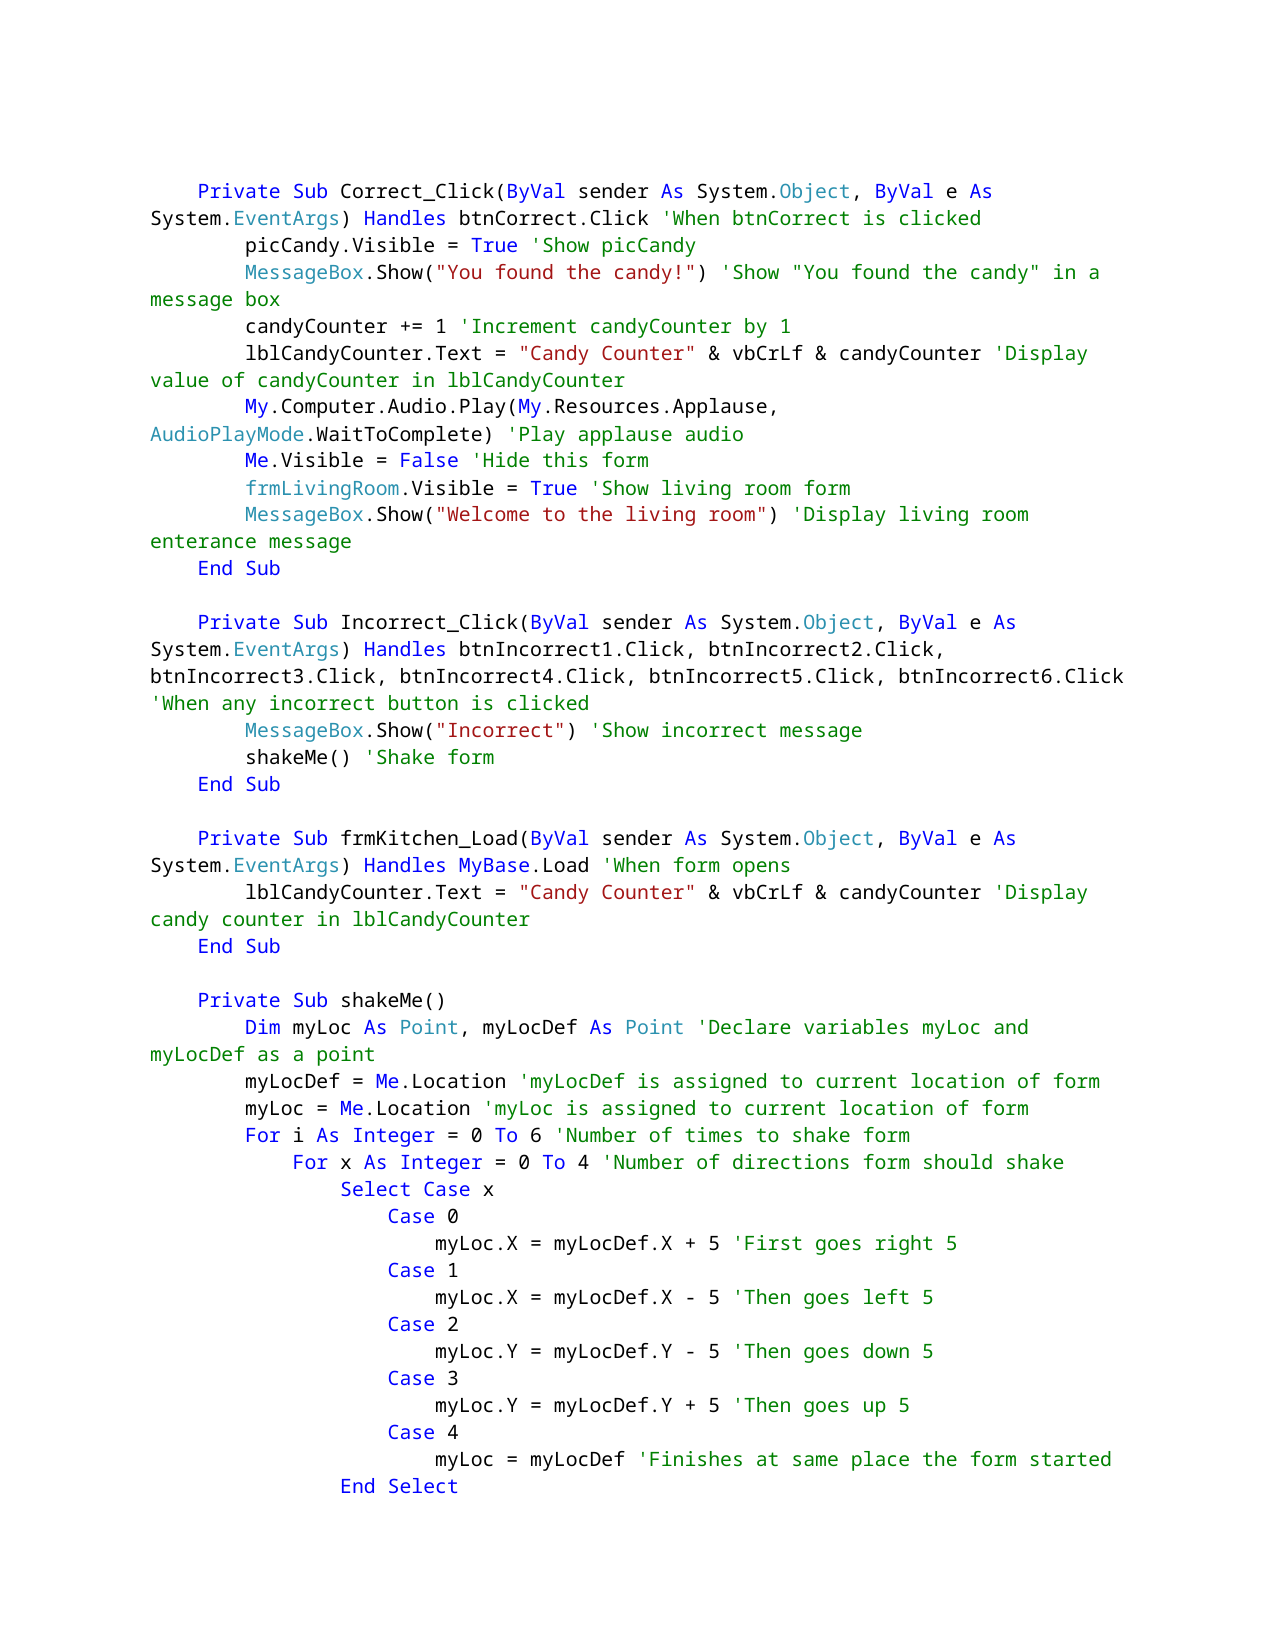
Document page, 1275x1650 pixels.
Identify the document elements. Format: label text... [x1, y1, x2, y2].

text For x As Integer = 0 To 4 'Number of directions form should shake [150, 1148, 1125, 1175]
text Private Sub frmKitchen_Load(ByVal sender As System.Object, ByVal e As System.EventArgs) Handles MyBase.Load 'When form opens [150, 824, 1125, 878]
text myLoc.X = myLocDef.X - 5 'Then goes left 5 [150, 1283, 1125, 1310]
text Dim myLoc As Point, myLocDef As Point 'Declare variables myLoc and myLocDef as a point [150, 1013, 1125, 1067]
text myLoc.Y = myLocDef.Y + 5 'Then goes up 5 [150, 1391, 1125, 1418]
text MessageBox.Show("You found the candy!") 'Show "You found the candy" in a message box [150, 258, 1125, 312]
text frmLivingRoom.Visible = True 'Show living room form [150, 474, 1125, 501]
text Case 4 [150, 1418, 1125, 1445]
text Case 3 [150, 1364, 1125, 1391]
text candyCounter += 1 'Increment candyCounter by 1 [150, 312, 1125, 339]
text myLoc.X = myLocDef.X + 5 'First goes right 5 [150, 1229, 1125, 1256]
text End Sub [150, 555, 1125, 582]
text myLoc = myLocDef 'Finishes at same place the form started [150, 1445, 1125, 1472]
text myLoc.Y = myLocDef.Y - 5 'Then goes down 5 [150, 1337, 1125, 1364]
text Private Sub Incorrect_Click(ByVal sender As System.Object, ByVal e As System.EventArgs) Handles btnIncorrect1.Click, btnIncorrect2.Click, btnIncorrect3.Click, btnIncorrect4.Click, btnIncorrect5.Click, btnIncorrect6.Click 'When any incorrect button is clicked [150, 609, 1125, 717]
text Case 2 [150, 1310, 1125, 1337]
text End Select [150, 1472, 1125, 1499]
text myLoc = Me.Location 'myLoc is assigned to current location of form [150, 1094, 1125, 1121]
text MessageBox.Show("Incorrect") 'Show incorrect message [150, 717, 1125, 743]
text shakeMe() 'Shake form [150, 743, 1125, 771]
text Case 0 [150, 1202, 1125, 1229]
text My.Computer.Audio.Play(My.Resources.Applause, AudioPlayMode.WaitToComplete) 'Play applause audio [150, 393, 1125, 447]
text picCandy.Visible = True 'Show picCandy [150, 231, 1125, 258]
text Case 1 [150, 1256, 1125, 1283]
text End Sub [150, 771, 1125, 797]
text Private Sub shakeMe() [150, 986, 1125, 1013]
text For i As Integer = 0 To 6 'Number of times to shake form [150, 1121, 1125, 1148]
text Private Sub Correct_Click(ByVal sender As System.Object, ByVal e As System.EventArgs) Handles btnCorrect.Click 'When btnCorrect is clicked [150, 177, 1125, 231]
text lblCandyCounter.Text = "Candy Counter" & vbCrLf & candyCounter 'Display candy counter in lblCandyCounter [150, 878, 1125, 932]
text lblCandyCounter.Text = "Candy Counter" & vbCrLf & candyCounter 'Display value of candyCounter in lblCandyCounter [150, 339, 1125, 393]
text Me.Visible = False 'Hide this form [150, 447, 1125, 474]
text Select Case x [150, 1175, 1125, 1202]
text MessageBox.Show("Welcome to the living room") 'Display living room enterance message [150, 501, 1125, 555]
text myLocDef = Me.Location 'myLocDef is assigned to current location of form [150, 1067, 1125, 1094]
text End Sub [150, 932, 1125, 959]
